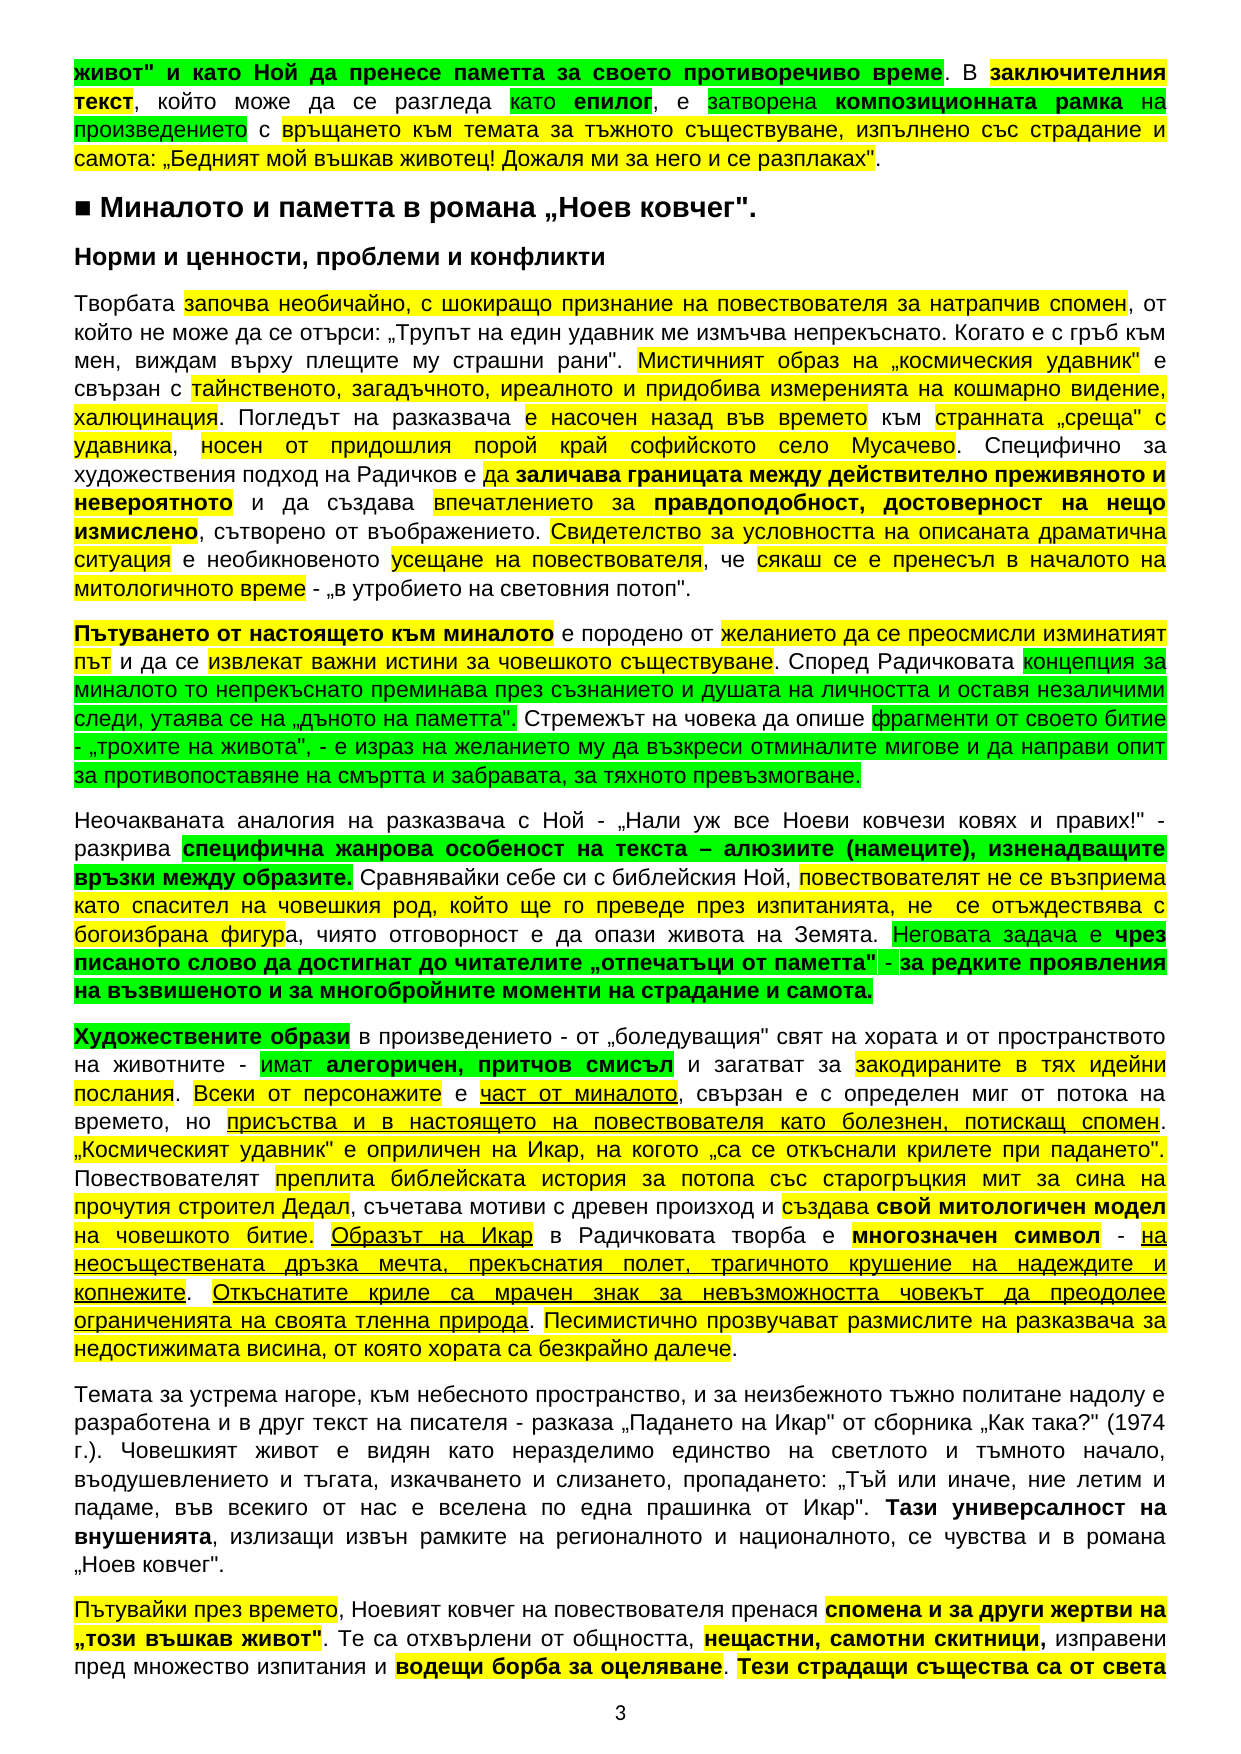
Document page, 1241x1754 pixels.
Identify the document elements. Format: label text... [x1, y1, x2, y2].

text Темата за устрема нагоре, към небесното пространство, и за неизбежното тъжно политане надолу е разработена и в друг текст на писателя - разказа „Падането на Икар" от сборника „Как така?" (1974 г.). Човешкият живот е видян като неразделимо единство на светлото и тъмното начало, въодушевлението и тъгата, изкачването и слизането, пропадането: „Тъй или иначе, ние летим и падаме, във всекиго от нас е вселена по една прашинка от Икар". Тази универсалност на внушенията, излизащи извън рамките на регионалното и националното, се чувства и в романа „Ноев ковчег". [74, 1381, 1167, 1577]
text Норми и ценности, проблеми и конфликти [74, 242, 1167, 271]
text Художествените образи в произведението - от „боледуващия" свят на хората и от пространството на животните - имат алегоричен, притчов смисъл и загатват за закодираните в тях идейни послания. Всеки от персонажите е част от миналото, свързан е с определен миг от потока на времето, но присъства и в настоящето на повествователя като болезнен, потискащ спомен. „Космическият удавник" е оприличен на Икар, на когото „са се откъснали крилете при падането". Повествователят преплита библейската история за потопа със старогръцкия мит за сина на прочутия строител Дедал, съчетава мотиви с древен произход и създава свой митологичен модел на човешкото битие. Образът на Икар в Радичковата творба е многозначен символ - на неосъществената дръзка мечта, прекъснатия полет, трагичното крушение на надеждите и копнежите. Откъснатите криле са мрачен знак за невъзможността човекът да преодолее ограниченията на своята тленна природа. Песимистично прозвучават размислите на разказвача за недостижимата висина, от която хората са безкрайно далече. [74, 1163, 1167, 1250]
text ■ Миналото и паметта в романа „Ноев ковчег". [74, 189, 1167, 223]
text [74, 1596, 1167, 1679]
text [74, 59, 1167, 171]
text Художествените образи в произведението - от „боледуващия" свят на хората и от пространството на животните - имат алегоричен, притчов смисъл и загатват за закодираните в тях идейни послания. Всеки от персонажите е част от миналото, свързан е с определен миг от потока на времето, но присъства и в настоящето на повествователя като болезнен, потискащ спомен. „Космическият удавник" е оприличен на Икар, на когото „са се откъснали крилете при падането". Повествователят преплита библейската история за потопа със старогръцкия мит за сина на прочутия строител Дедал, съчетава мотиви с древен произход и създава свой митологичен модел на човешкото битие. Образът на Икар в Радичковата творба е многозначен символ - на неосъществената дръзка мечта, прекъснатия полет, трагичното крушение на надеждите и копнежите. Откъснатите криле са мрачен знак за невъзможността човекът да преодолее ограниченията на своята тленна природа. Песимистично прозвучават размислите на разказвача за недостижимата висина, от която хората са безкрайно далече. [74, 1276, 1167, 1362]
text Неочакваната аналогия на разказвача с Ной - „Нали уж все Ноеви ковчези ковях и правих!" - разкрива специфична жанрова особеност на текста – алюзиите (намеците), изненадващите връзки между образите. Сравнявайки себе си с библейския Ной, повествователят не се възприема като спасител на човешкия род, който ще го преведе през изпитанията, не се отъждествява с богоизбрана фигура, чиято отговорност е да опази живота на Земята. Неговата задача е чрез писаното слово да достигнат до читателите „отпечатъци от паметта" - за редките проявления на възвишеното и за многобройните моменти на страдание и самота. [74, 918, 1167, 1004]
text Пътуването от настоящето към миналото е породено от желанието да се преосмисли изминатият път и да се извлекат важни истини за човешкото съществуване. Според Радичковата концепция за миналото то непрекъснато преминава през съзнанието и душата на личността и оставя незаличими следи, утаява се на „дъното на паметта". Стремежът на човека да опише фрагменти от своето битие - „трохите на живота", - е израз на желанието му да възкреси отминалите мигове и да направи опит за противопоставяне на смъртта и забравата, за тяхното превъзмогване. [74, 619, 1167, 676]
text Творбата започва необичайно, с шокиращо признание на повествователя за натрапчив спомен, от който не може да се отърси: „Трупът на един удавник ме измъчва непрекъснато. Когато е с гръб към мен, виждам върху плещите му страшни рани". Мистичният образ на „космическия удавник" е свързан с тайнственото, загадъчното, иреалното и придобива измеренията на кошмарно видение, халюцинация. Погледът на разказвача е насочен назад във времето към странната „среща" с удавника, носен от придошлия порой край софийското село Мусачево. Специфично за художествения подход на Радичков е да заличава границата между действително преживяното и невероятното и да създава впечатлението за правдоподобност, достоверност на нещо измислено, сътворено от въображението. Свидетелство за условността на описаната драматична ситуация е необикновеното усещане на повествователя, че сякаш се е пренесъл в началото на митологичното време - „в утробието на световния потоп". [74, 290, 1167, 601]
text Пътуването от настоящето към миналото е породено от желанието да се преосмисли изминатият път и да се извлекат важни истини за човешкото съществуване. Според Радичковата концепция за миналото то непрекъснато преминава през съзнанието и душата на личността и оставя незаличими следи, утаява се на „дъното на паметта". Стремежът на човека да опише фрагменти от своето битие - „трохите на живота", - е израз на желанието му да възкреси отминалите мигове и да направи опит за противопоставяне на смъртта и забравата, за тяхното превъзмогване. [74, 703, 1167, 733]
text Художествените образи в произведението - от „боледуващия" свят на хората и от пространството на животните - имат алегоричен, притчов смисъл и загатват за закодираните в тях идейни послания. Всеки от персонажите е част от миналото, свързан е с определен миг от потока на времето, но присъства и в настоящето на повествователя като болезнен, потискащ спомен. „Космическият удавник" е оприличен на Икар, на когото „са се откъснали крилете при падането". Повествователят преплита библейската история за потопа със старогръцкия мит за сина на прочутия строител Дедал, съчетава мотиви с древен произход и създава свой митологичен модел на човешкото битие. Образът на Икар в Радичковата творба е многозначен символ - на неосъществената дръзка мечта, прекъснатия полет, трагичното крушение на надеждите и копнежите. Откъснатите криле са мрачен знак за невъзможността човекът да преодолее ограниченията на своята тленна природа. Песимистично прозвучават размислите на разказвача за недостижимата висина, от която хората са безкрайно далече. [74, 1023, 1167, 1136]
text Неочакваната аналогия на разказвача с Ной - „Нали уж все Ноеви ковчези ковях и правих!" - разкрива специфична жанрова особеност на текста – алюзиите (намеците), изненадващите връзки между образите. Сравнявайки себе си с библейския Ной, повествователят не се възприема като спасител на човешкия род, който ще го преведе през изпитанията, не се отъждествява с богоизбрана фигура, чиято отговорност е да опази живота на Земята. Неговата задача е чрез писаното слово да достигнат до читателите „отпечатъци от паметта" - за редките проявления на възвишеното и за многобройните моменти на страдание и самота. [74, 807, 1167, 892]
